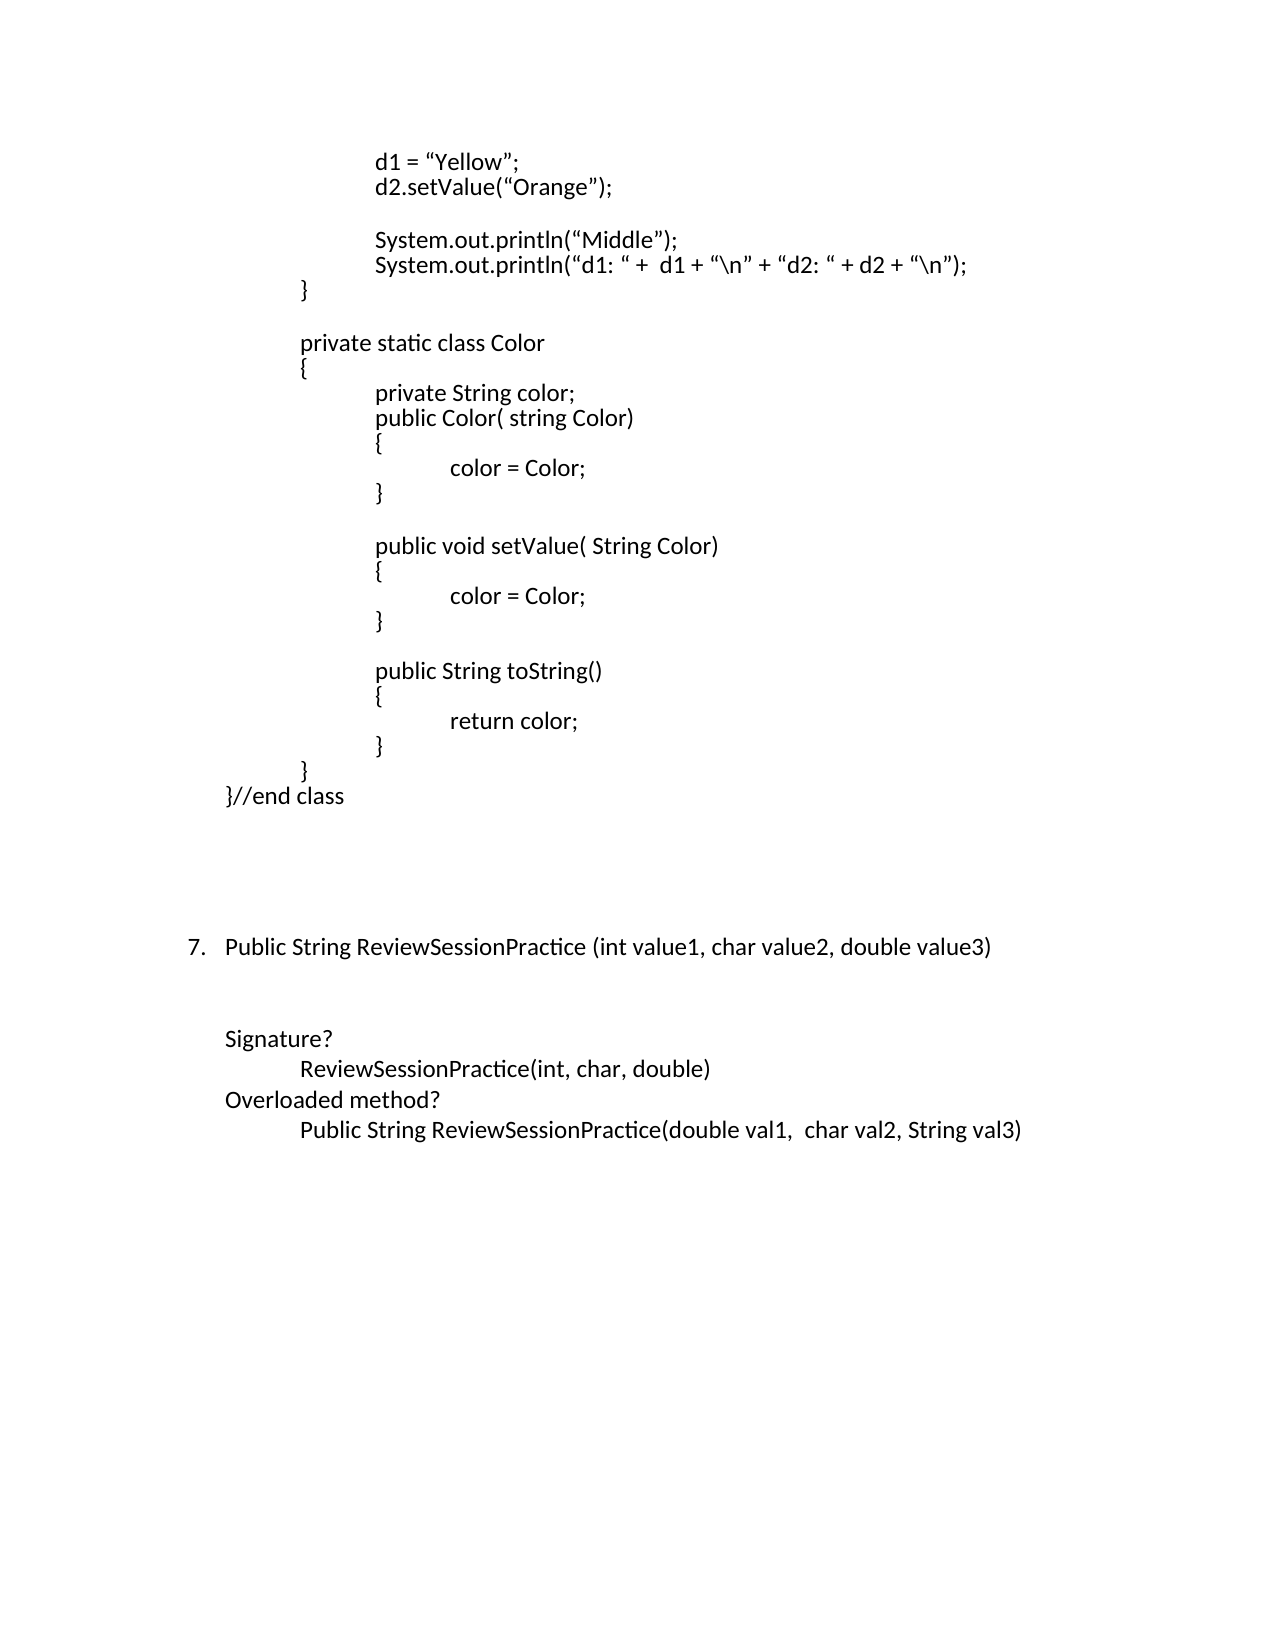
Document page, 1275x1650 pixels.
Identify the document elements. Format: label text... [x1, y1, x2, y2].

text color = Color; [150, 456, 1125, 481]
text } [150, 734, 1125, 759]
text }//end class [150, 784, 1125, 809]
text } [150, 278, 1125, 303]
text System.out.println(“d1: “ + d1 + “\n” + “d2: “ + d2 + “\n”); [150, 253, 1125, 278]
text Signature? [225, 1023, 1125, 1053]
text Public String ReviewSessionPractice(double val1, char val2, String val3) [225, 1114, 1125, 1145]
text public Color( string Color) [150, 406, 1125, 431]
text Overloaded method? [225, 1084, 1125, 1114]
text System.out.println(“Middle”); [150, 228, 1125, 253]
list Public String ReviewSessionPractice (int value1, char value2, double value3) [187, 931, 1125, 962]
text } [150, 609, 1125, 634]
text { [150, 559, 1125, 584]
text return color; [150, 709, 1125, 734]
text public String toString() [150, 659, 1125, 684]
text private String color; [150, 381, 1125, 406]
text ReviewSessionPractice(int, char, double) [225, 1053, 1125, 1084]
text { [150, 431, 1125, 456]
text color = Color; [150, 584, 1125, 609]
text } [150, 481, 1125, 506]
text { [150, 684, 1125, 709]
text public void setValue( String Color) [150, 534, 1125, 559]
text } [150, 759, 1125, 784]
text { [150, 356, 1125, 381]
list d2.setValue(“Orange”); [225, 175, 1125, 200]
text private static class Color [150, 331, 1125, 356]
list d1 = “Yellow”; [225, 150, 1125, 175]
